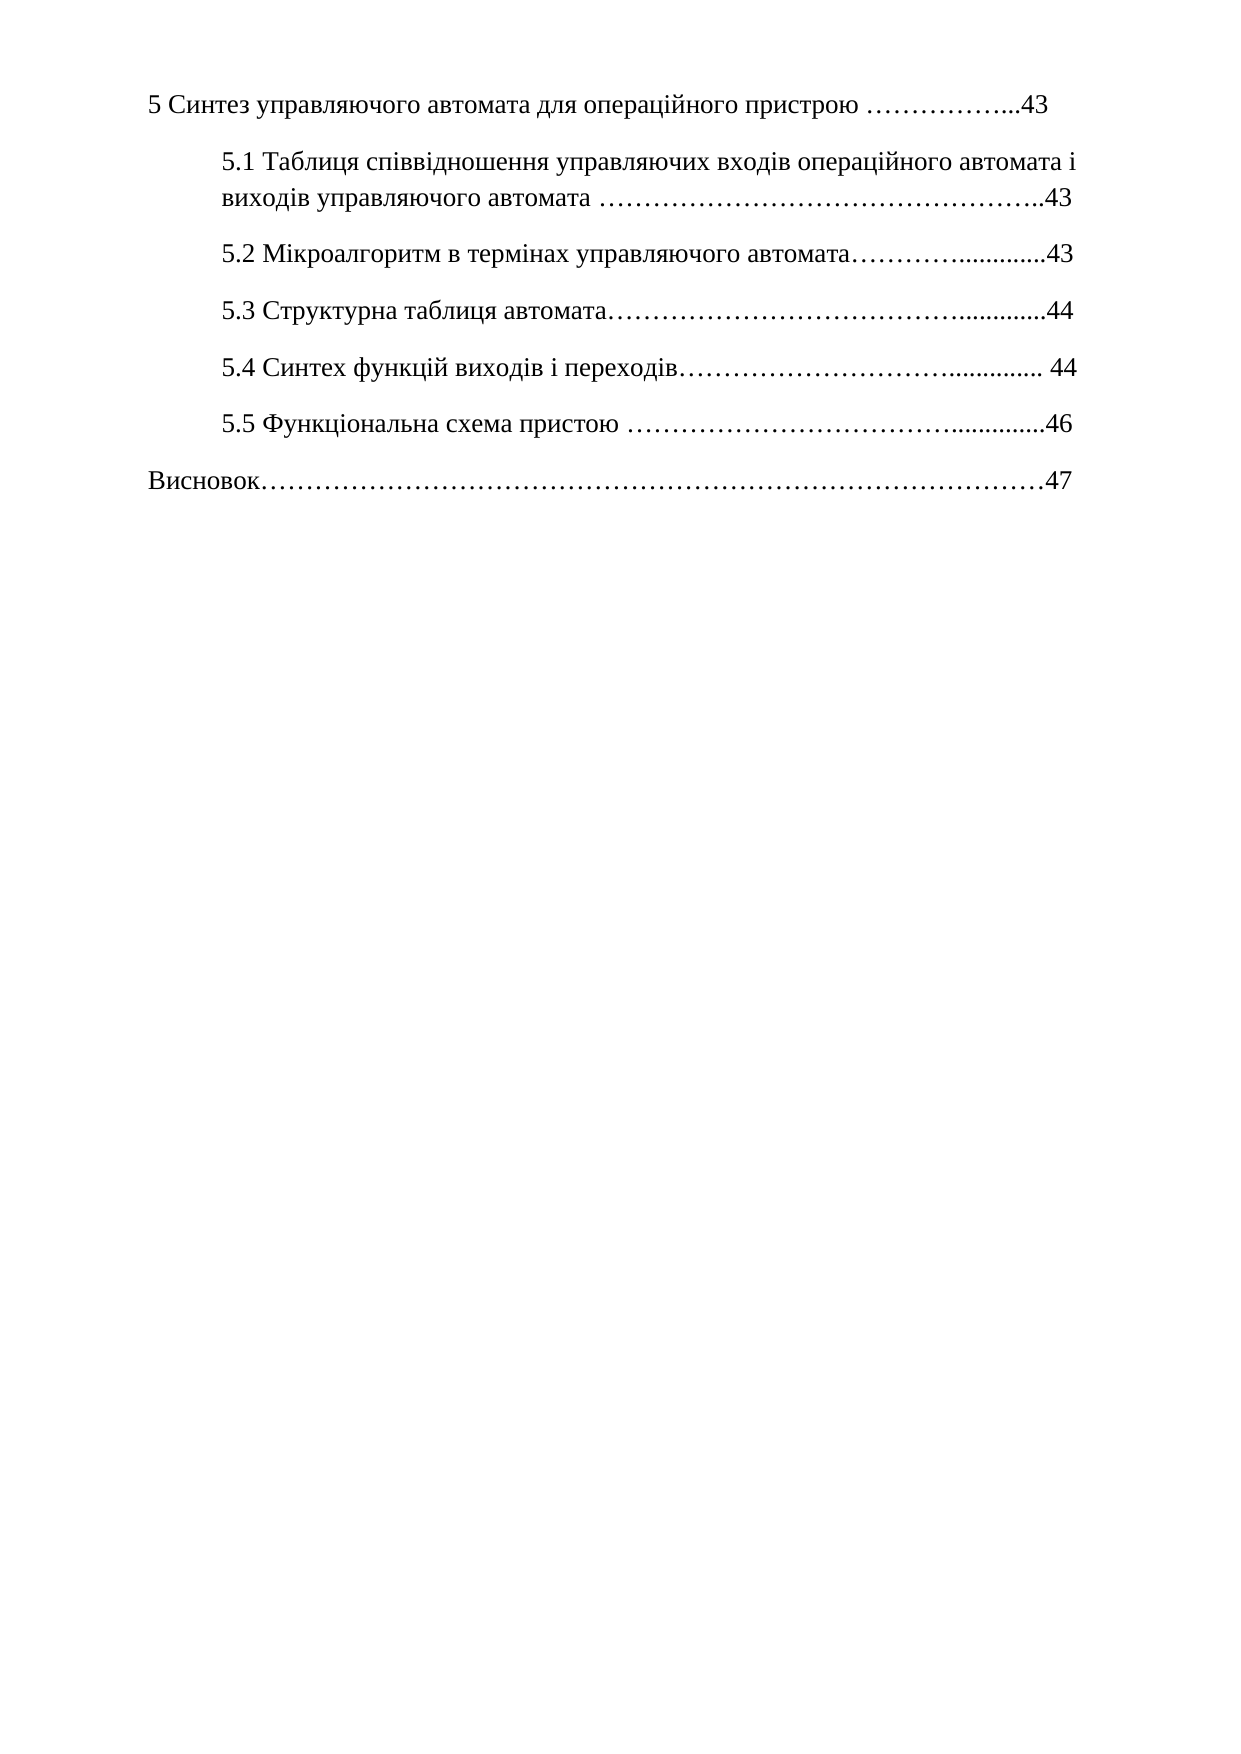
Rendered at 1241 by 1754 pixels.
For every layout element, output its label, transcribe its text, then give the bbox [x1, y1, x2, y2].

text 5 Синтез управляючого автомата для операційного пристрою ……………...43 [148, 89, 1152, 120]
text 5.1 Таблиця співвідношення управляючих входів операційного автомата і виходів управляючого автомата …………………………………………..43 [221, 145, 1152, 212]
text Висновок……………………………………………………………………………47 [148, 464, 1152, 495]
text 5.3 Структурна таблиця автомата………………………………….............44 [148, 294, 1152, 325]
text 5.4 Синтех функцій виходів і переходів………………………….............. 44 [148, 351, 1152, 382]
text 5.5 Функціональна схема пристою ………………………………..............46 [148, 407, 1152, 438]
text 5.2 Мікроалгоритм в термінах управляючого автомата………….............43 [148, 237, 1152, 269]
